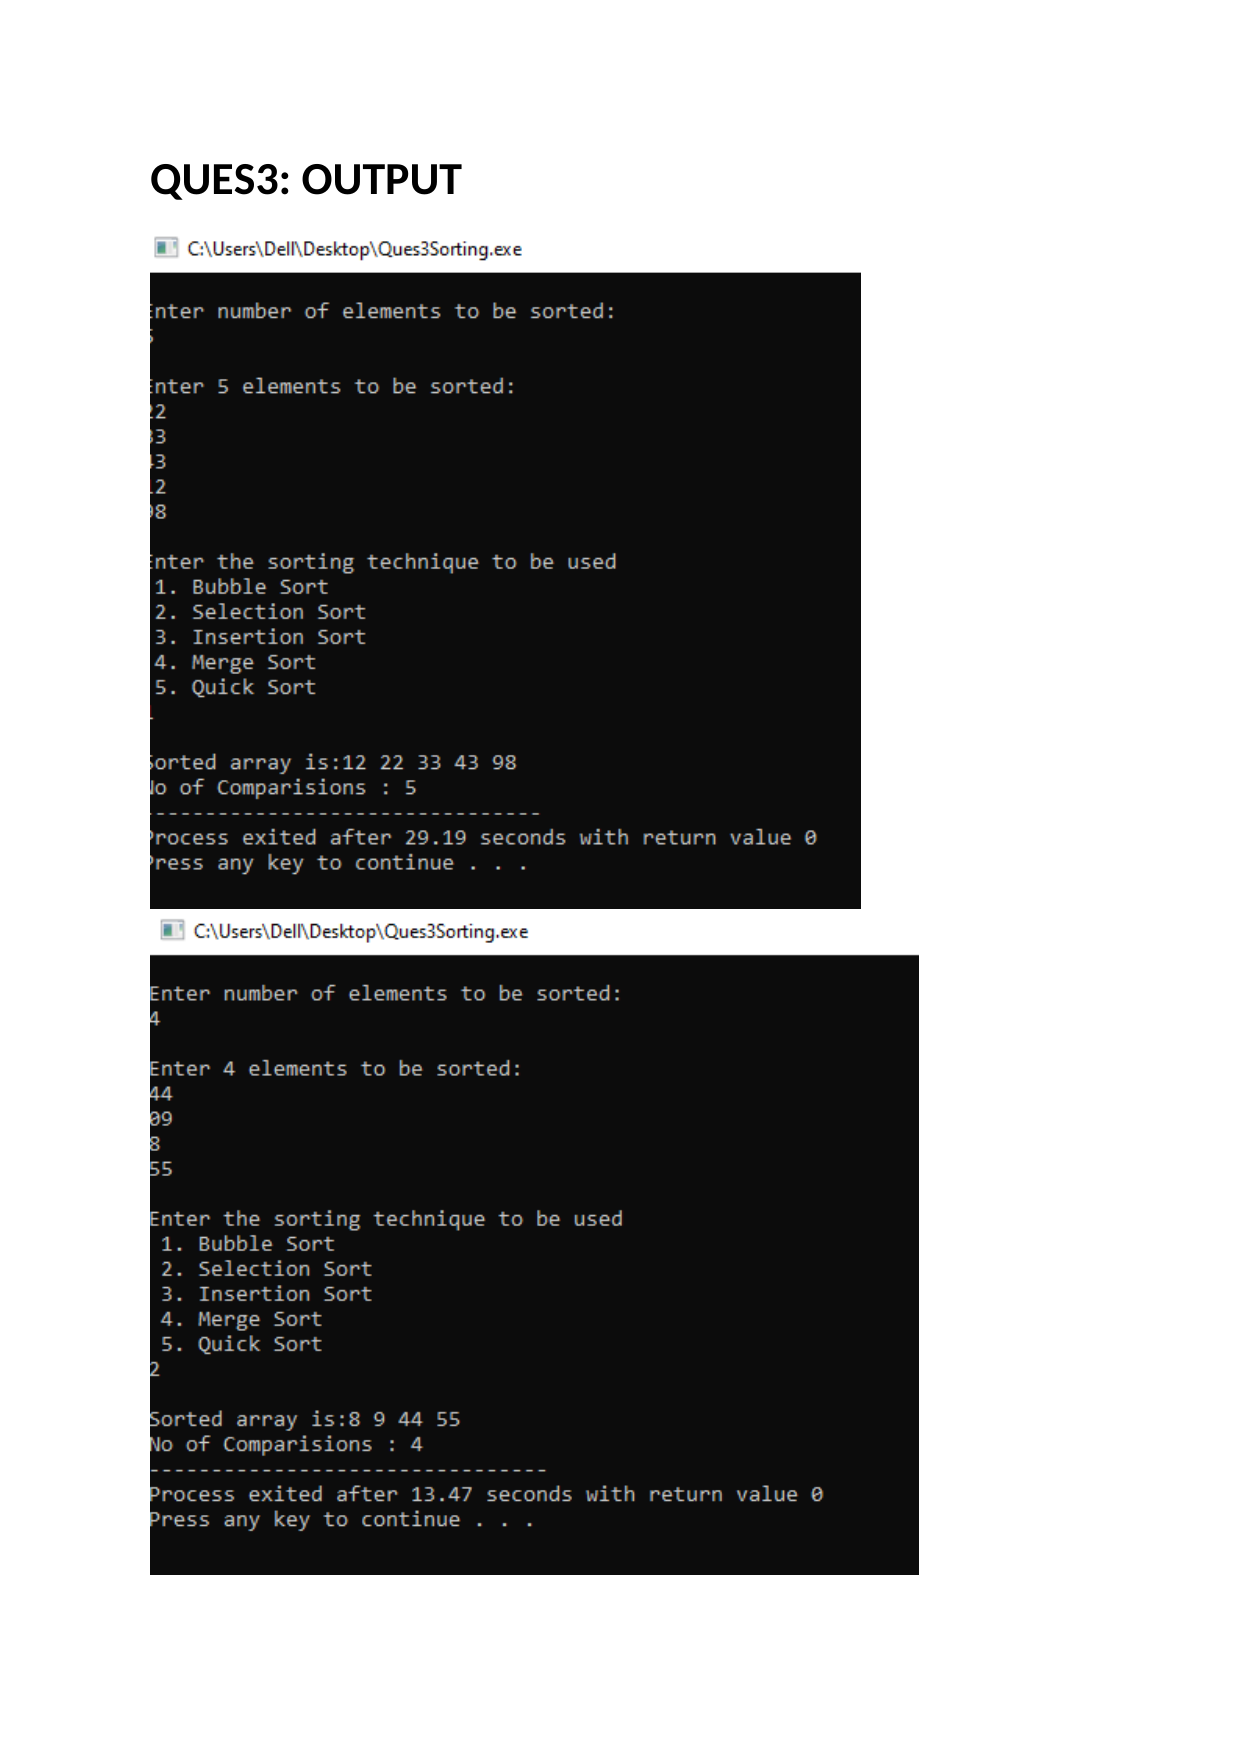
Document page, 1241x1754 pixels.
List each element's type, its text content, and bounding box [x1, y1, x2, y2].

picture [150, 227, 861, 909]
picture [150, 910, 919, 1575]
text QUES3: OUTPUT [150, 150, 1090, 206]
